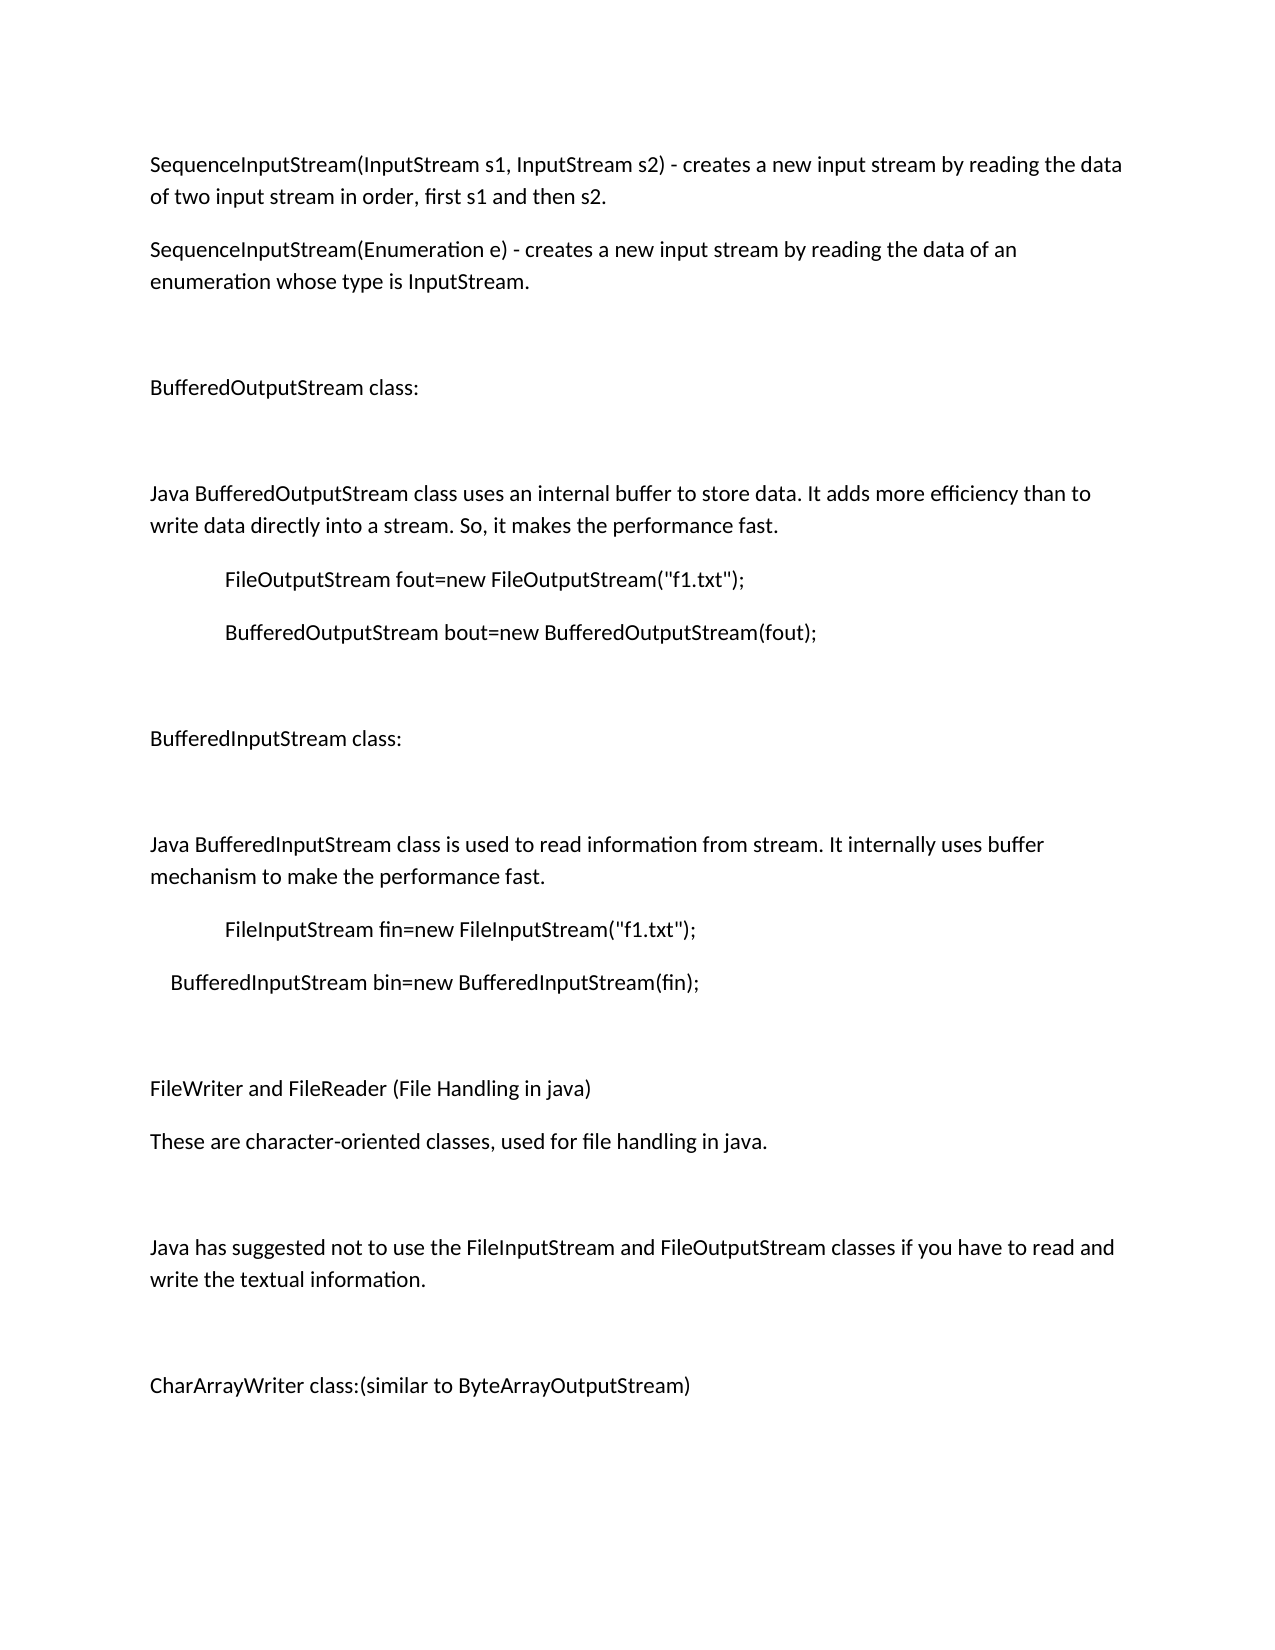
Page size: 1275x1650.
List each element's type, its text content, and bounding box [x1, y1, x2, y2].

text SequenceInputStream(InputStream s1, InputStream s2) - creates a new input stream by reading the data of two input stream in order, first s1 and then s2. [150, 150, 1125, 210]
text Java BufferedOutputStream class uses an internal buffer to store data. It adds more efficiency than to write data directly into a stream. So, it makes the performance fast. [150, 479, 1125, 540]
text Java BufferedInputStream class is used to read information from stream. It internally uses buffer mechanism to make the performance fast. [150, 830, 1125, 890]
text FileWriter and FileReader (File Handling in java) [150, 1074, 1125, 1102]
text CharArrayWriter class:(similar to ByteArrayOutputStream) [150, 1371, 1125, 1399]
text FileInputStream fin=new FileInputStream("f1.txt"); [150, 915, 1125, 943]
text These are character-oriented classes, used for file handling in java. [150, 1127, 1125, 1155]
text SequenceInputStream(Enumeration e) - creates a new input stream by reading the data of an enumeration whose type is InputStream. [150, 235, 1125, 295]
text FileOutputStream fout=new FileOutputStream("f1.txt"); [150, 565, 1125, 593]
text BufferedOutputStream bout=new BufferedOutputStream(fout); [150, 618, 1125, 646]
text BufferedInputStream class: [150, 724, 1125, 752]
text Java has suggested not to use the FileInputStream and FileOutputStream classes if you have to read and write the textual information. [150, 1233, 1125, 1293]
text BufferedInputStream bin=new BufferedInputStream(fin); [150, 968, 1125, 996]
text BufferedOutputStream class: [150, 373, 1125, 401]
